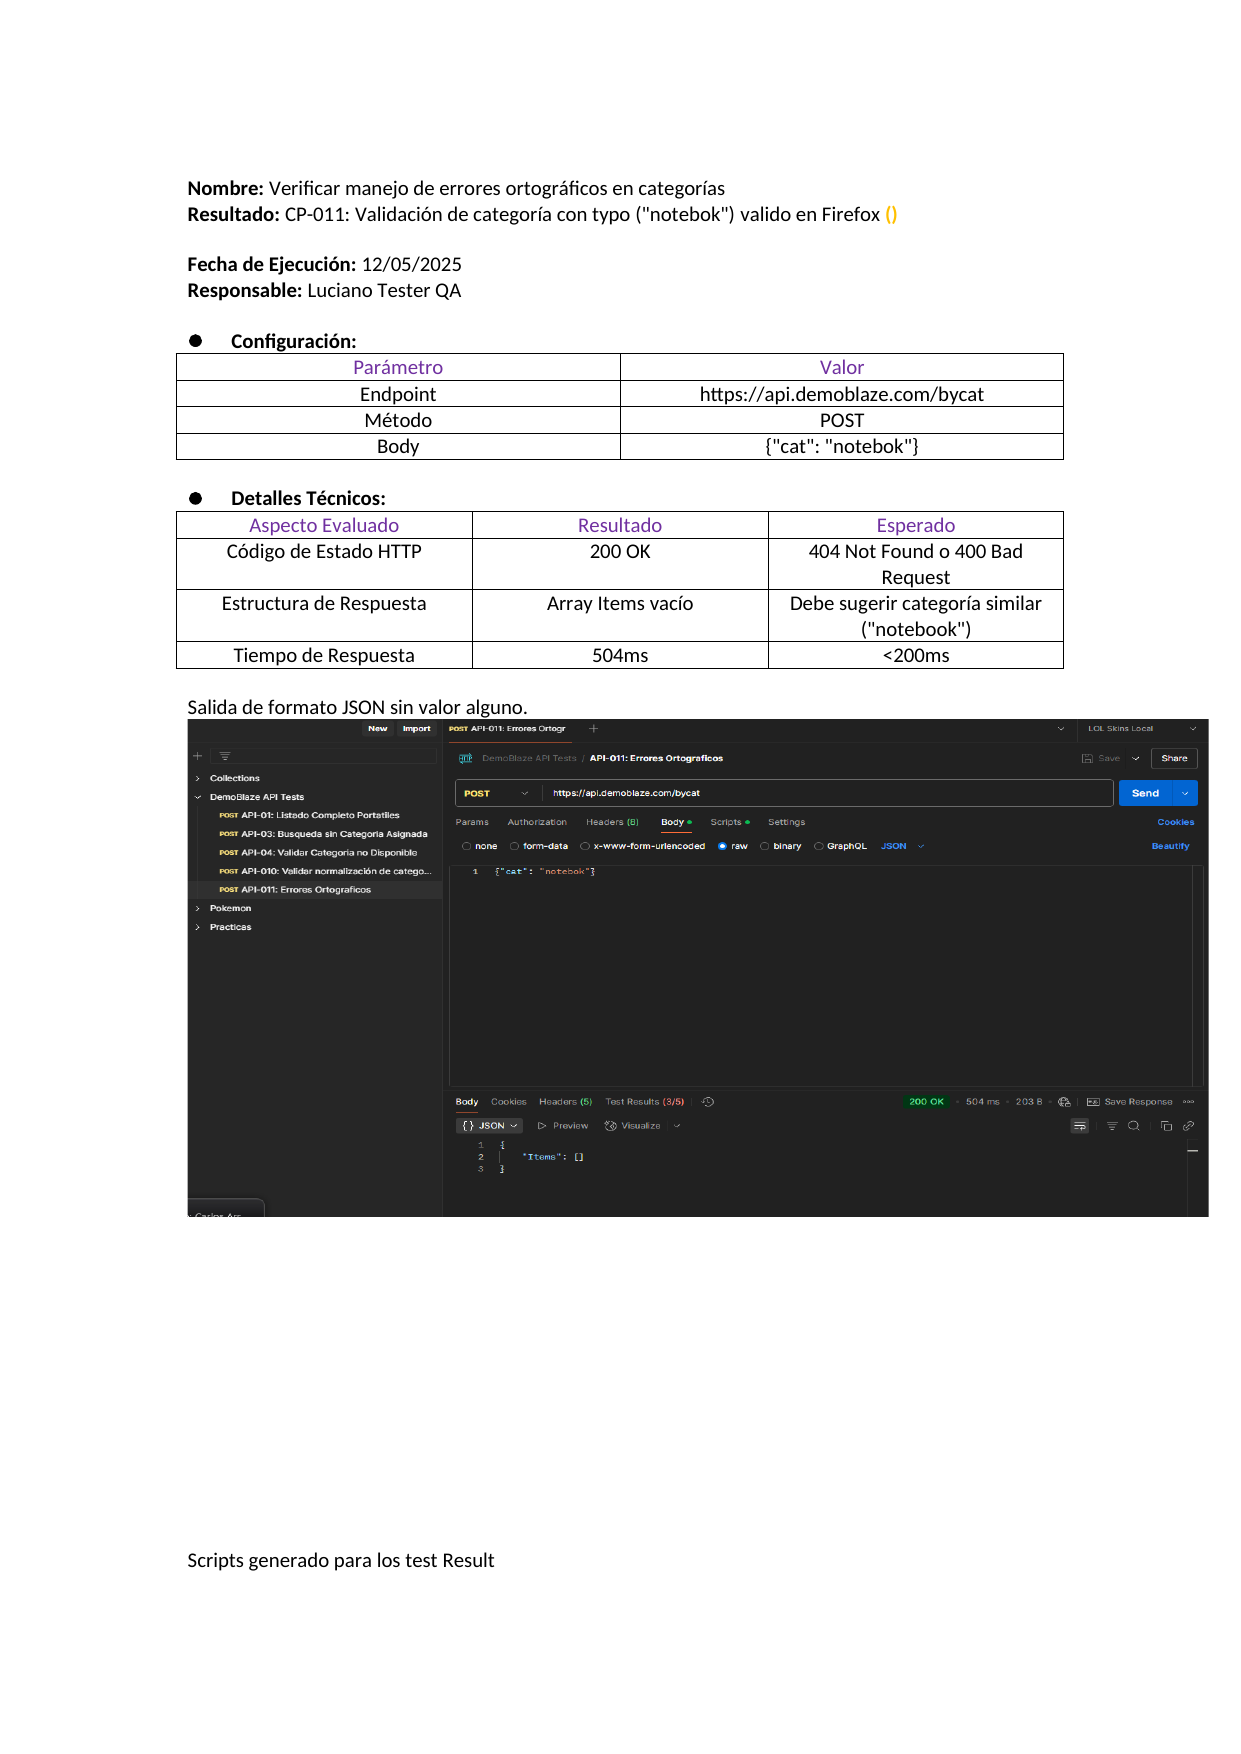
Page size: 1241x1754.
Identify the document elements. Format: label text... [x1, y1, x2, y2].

text Salida de formato JSON sin valor alguno. [187, 694, 1053, 719]
table_cell Array Items vacío [473, 590, 768, 641]
list Configuración: [187, 328, 1053, 353]
table_cell Body [177, 434, 620, 459]
list Detalles Técnicos: [187, 486, 1053, 511]
picture [187, 719, 1209, 1217]
table_cell Método [177, 407, 620, 433]
table_header Parámetro [177, 354, 620, 380]
text Responsable: Luciano Tester QA [187, 277, 1053, 302]
table_header Esperado [769, 512, 1063, 537]
table_cell Debe sugerir categoría similar ("notebook") [769, 590, 1063, 641]
table_cell Código de Estado HTTP [177, 539, 472, 589]
table_cell Endpoint [177, 381, 620, 406]
table_cell 404 Not Found o 400 Bad Request [769, 539, 1063, 589]
text Resultado: CP-011: Validación de categoría con typo ("notebok") valido en Firefox () [187, 201, 1053, 226]
table_cell https://api.demoblaze.com/bycat [621, 381, 1063, 406]
table_header Valor [621, 354, 1063, 380]
table_cell 504ms [473, 642, 768, 668]
table_header Resultado [473, 512, 768, 537]
text Nombre: Verificar manejo de errores ortográficos en categorías [187, 175, 1053, 201]
table_cell Tiempo de Respuesta [177, 642, 472, 668]
text Fecha de Ejecución: 12/05/2025 [187, 252, 1053, 277]
table_cell Estructura de Respuesta [177, 590, 472, 641]
table_cell {"cat": "notebok"} [621, 434, 1063, 459]
table_cell POST [621, 407, 1063, 433]
table_cell <200ms [769, 642, 1063, 668]
table_header Aspecto Evaluado [177, 512, 472, 537]
text Scripts generado para los test Result [187, 1547, 1053, 1572]
table_cell 200 OK [473, 539, 768, 589]
